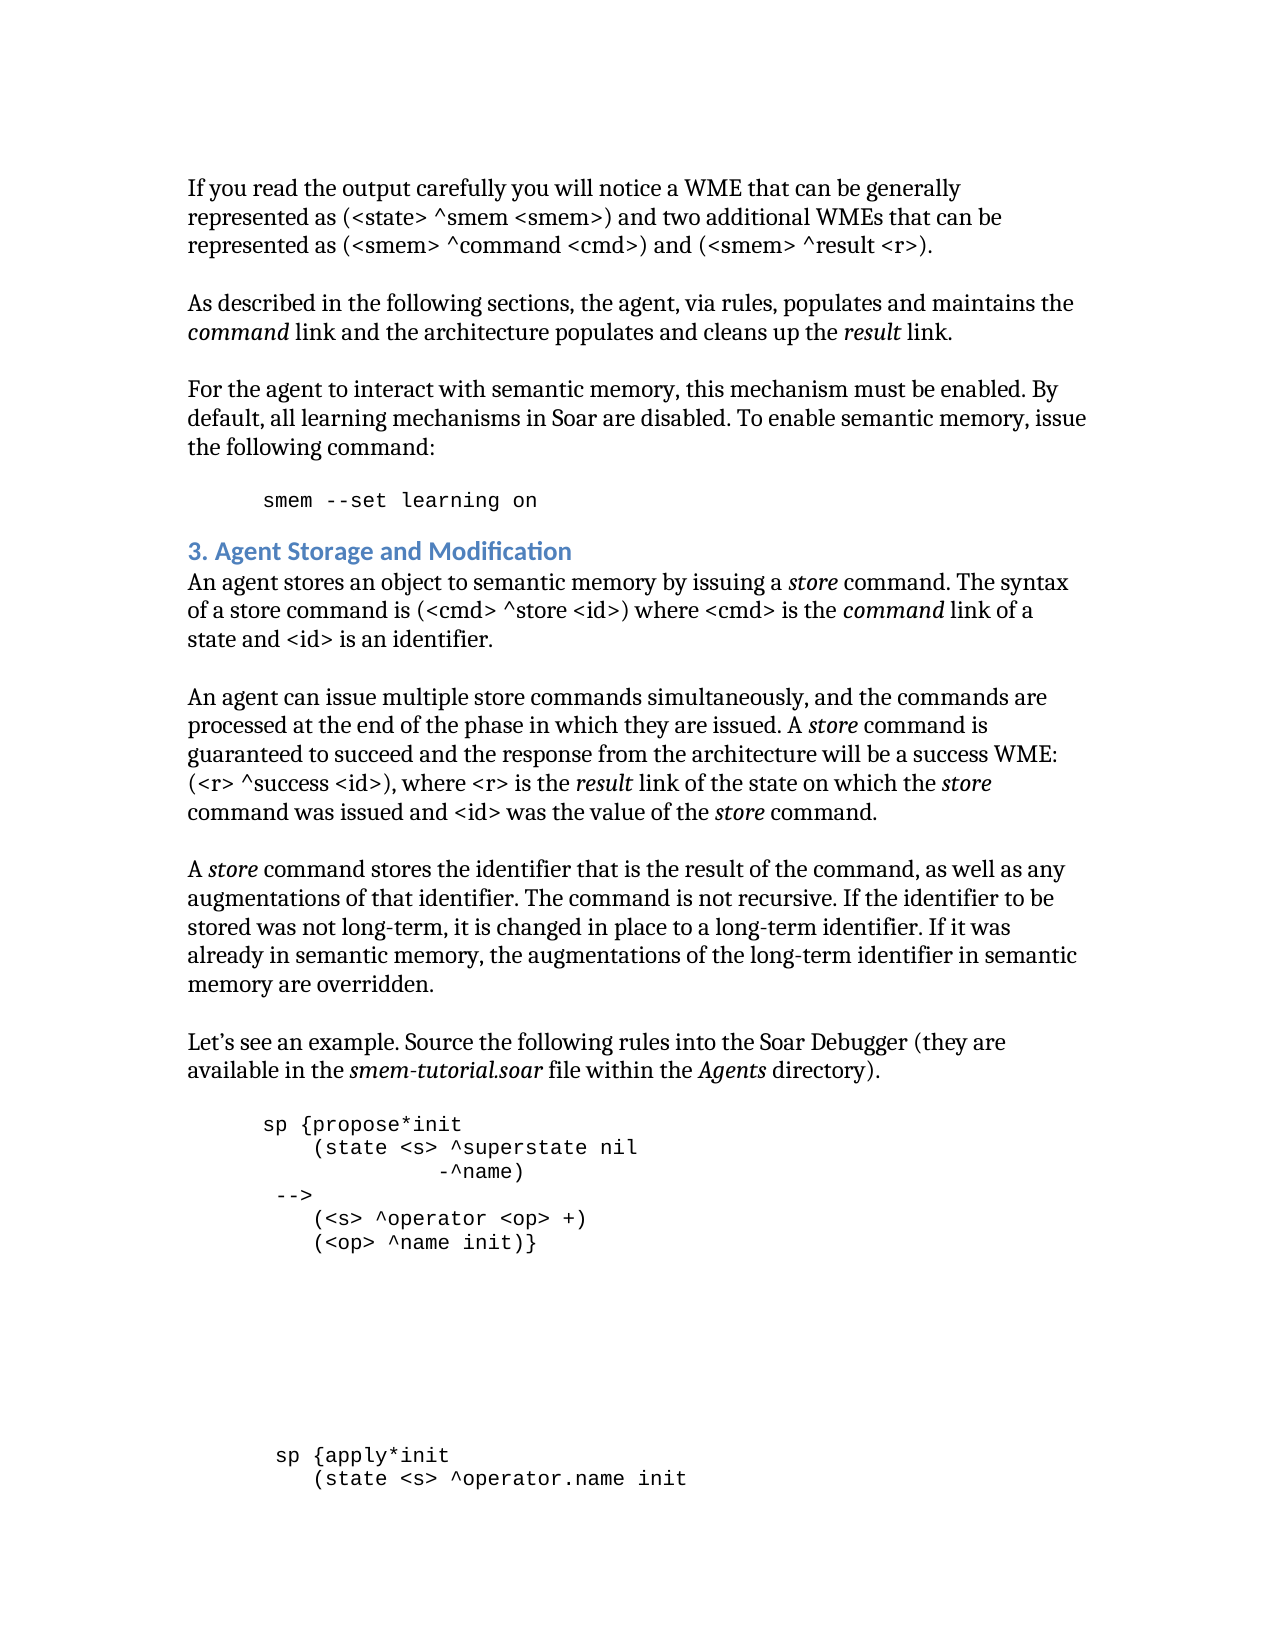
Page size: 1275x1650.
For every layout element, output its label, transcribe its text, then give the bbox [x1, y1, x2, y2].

text A store command stores the identifier that is the result of the command, as well as any augmentations of that identifier. The command is not recursive. If the identifier to be stored was not long-term, it is changed in place to a long-term identifier. If it was already in semantic memory, the augmentations of the long-term identifier in semantic memory are overridden. [187, 855, 1087, 999]
text sp {propose*init [262, 1114, 1087, 1137]
text If you read the output carefully you will notice a WME that can be generally represented as (<state> ^smem <smem>) and two additional WMEs that can be represented as (<smem> ^command <cmd>) and (<smem> ^result <r>). [187, 174, 1087, 260]
text (<op> ^name init)} [262, 1232, 1087, 1256]
text (state <s> ^operator.name init [262, 1468, 1087, 1492]
text --> [262, 1184, 1087, 1208]
subtitle 3. Agent Storage and Modification [187, 534, 1087, 567]
text Let’s see an example. Source the following rules into the Soar Debugger (they are available in the smem-tutorial.soar file within the Agents directory). [187, 1027, 1087, 1085]
text As described in the following sections, the agent, via rules, populates and maintains the command link and the architecture populates and cleans up the result link. [187, 289, 1087, 346]
text (<s> ^operator <op> +) [262, 1208, 1087, 1232]
text sp {apply*init [262, 1445, 1087, 1468]
text For the agent to interact with semantic memory, this mechanism must be enabled. By default, all learning mechanisms in Soar are disabled. To enable semantic memory, issue the following command: [187, 375, 1087, 461]
text An agent can issue multiple store commands simultaneously, and the commands are processed at the end of the phase in which they are issued. A store command is guaranteed to succeed and the response from the architecture will be a success WME: (<r> ^success <id>), where <r> is the result link of the state on which the store command was issued and <id> was the value of the store command. [187, 682, 1087, 826]
text smem --set learning on [262, 490, 1087, 513]
text An agent stores an object to semantic memory by issuing a store command. The syntax of a store command is (<cmd> ^store <id>) where <cmd> is the command link of a state and <id> is an identifier. [187, 567, 1087, 654]
text -^name) [262, 1161, 1087, 1184]
text (state <s> ^superstate nil [262, 1137, 1087, 1161]
